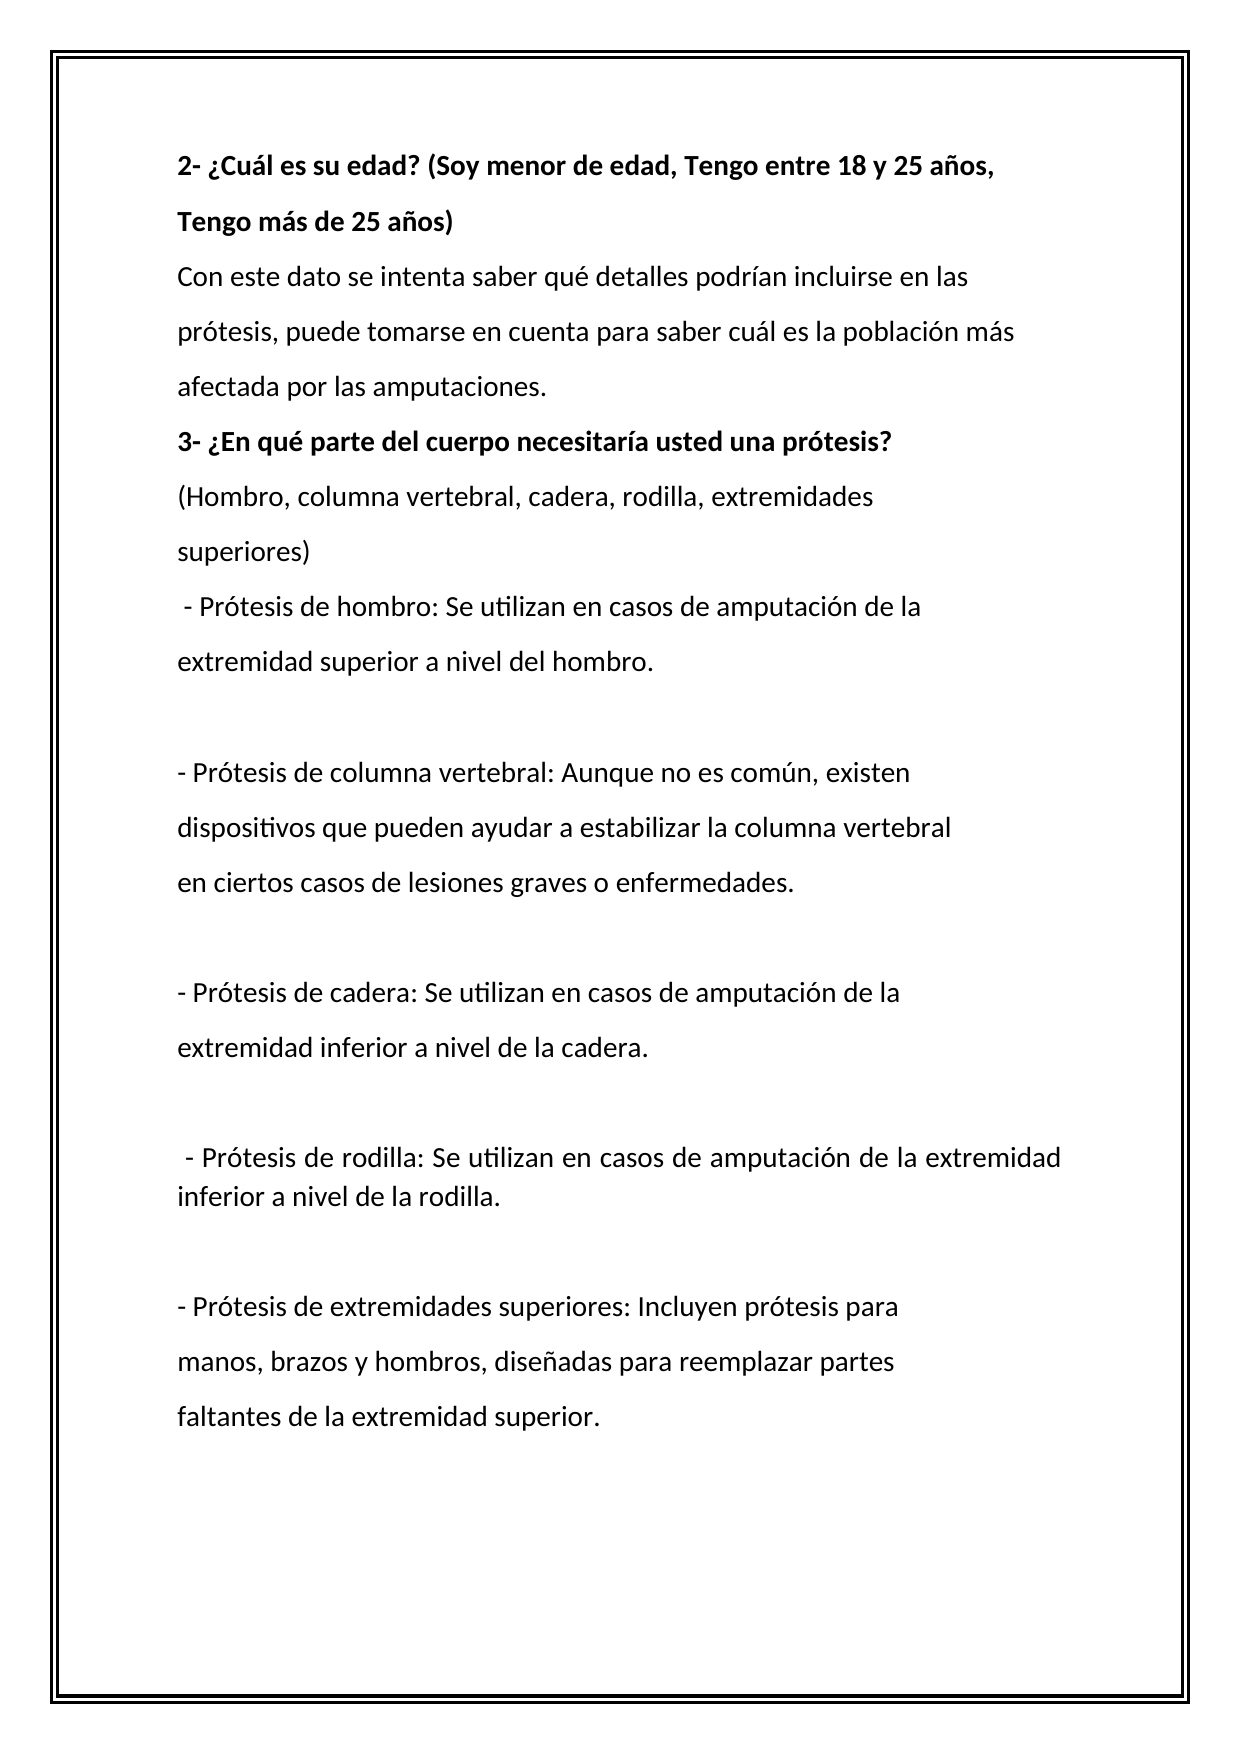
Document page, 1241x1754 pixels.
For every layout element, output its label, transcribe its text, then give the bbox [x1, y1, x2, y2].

text - Prótesis de cadera: Se utilizan en casos de amputación de la [177, 974, 1063, 1010]
text - Prótesis de columna vertebral: Aunque no es común, existen [177, 754, 1063, 789]
text extremidad superior a nivel del hombro. [177, 643, 1063, 679]
text - Prótesis de rodilla: Se utilizan en casos de amputación de la extremidad inferior a nivel de la rodilla. [177, 1139, 1063, 1213]
text - Prótesis de extremidades superiores: Incluyen prótesis para [177, 1288, 1063, 1324]
text (Hombro, columna vertebral, cadera, rodilla, extremidades [177, 478, 1063, 514]
text afectada por las amputaciones. [177, 368, 1063, 403]
text prótesis, puede tomarse en cuenta para saber cuál es la población más [177, 313, 1063, 348]
text en ciertos casos de lesiones graves o enfermedades. [177, 864, 1063, 899]
text dispositivos que pueden ayudar a estabilizar la columna vertebral [177, 809, 1063, 844]
text Con este dato se intenta saber qué detalles podrían incluirse en las [177, 258, 1063, 293]
text superiores) [177, 533, 1063, 569]
text 2- ¿Cuál es su edad? (Soy menor de edad, Tengo entre 18 y 25 años, [177, 147, 1063, 183]
text 3- ¿En qué parte del cuerpo necesitaría usted una prótesis? [177, 423, 1063, 459]
text faltantes de la extremidad superior. [177, 1398, 1063, 1434]
text - Prótesis de hombro: Se utilizan en casos de amputación de la [177, 588, 1063, 624]
text Tengo más de 25 años) [177, 203, 1063, 238]
text manos, brazos y hombros, diseñadas para reemplazar partes [177, 1343, 1063, 1379]
text extremidad inferior a nivel de la cadera. [177, 1029, 1063, 1065]
